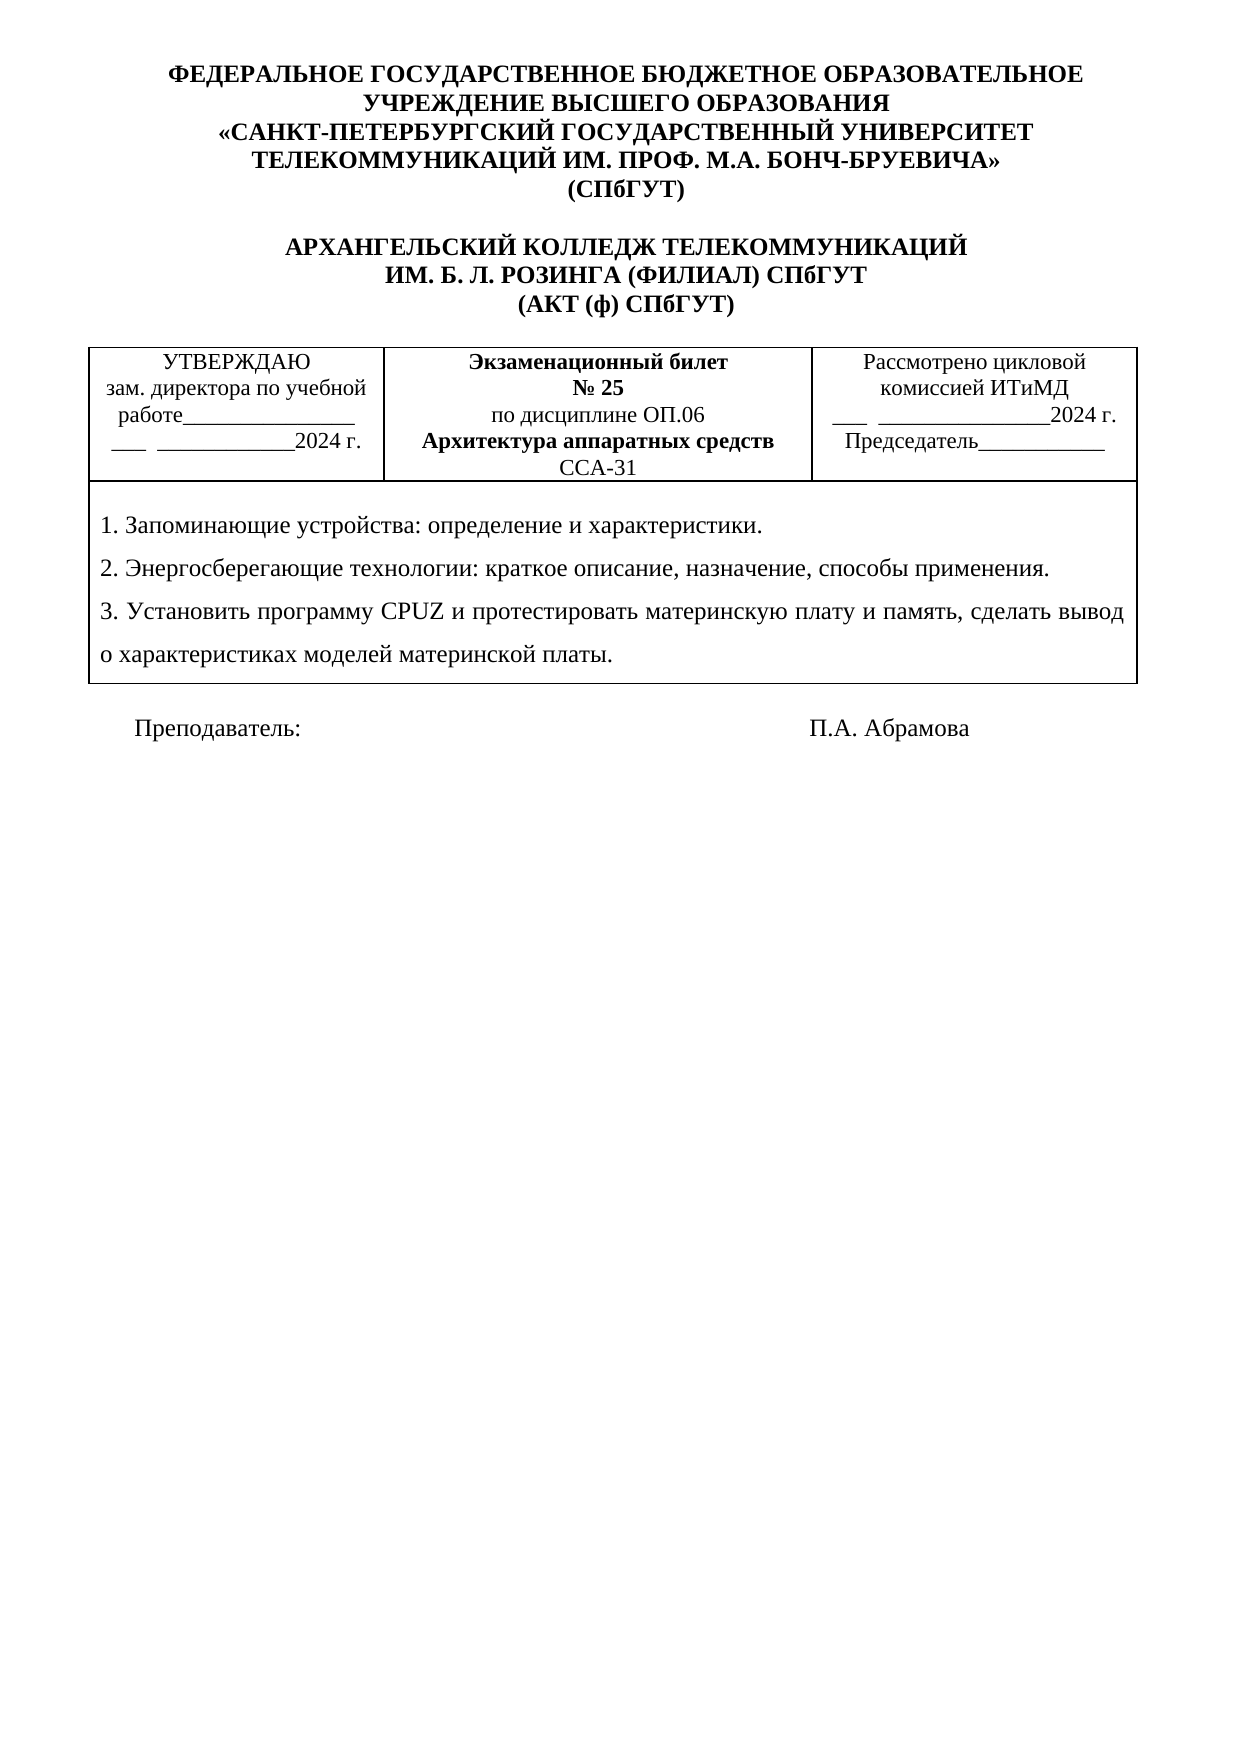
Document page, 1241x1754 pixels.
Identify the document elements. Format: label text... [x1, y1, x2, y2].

text «САНКТ-ПЕТЕРБУРГСКИЙ ГОСУДАРСТВЕННЫЙ УНИВЕРСИТЕТ [59, 117, 1193, 145]
text (СПбГУТ) [59, 174, 1193, 203]
text ИМ. Б. Л. РОЗИНГА (ФИЛИАЛ) СПбГУТ [59, 260, 1193, 289]
table_header Экзаменационный билет № 25 по дисциплине ОП.06 Архитектура аппаратных средств ССА-31 [385, 348, 811, 480]
text Преподаватель: П.А. Абрамова [59, 713, 1193, 742]
table_header Рассмотрено цикловой комиссией ИТиМД ___ _______________2024 г. Председатель___________ [813, 348, 1136, 480]
text (АКТ (ф) СПбГУТ) [59, 289, 1193, 318]
text УЧРЕЖДЕНИЕ ВЫСШЕГО ОБРАЗОВАНИЯ [59, 88, 1193, 117]
text АРХАНГЕЛЬСКИЙ КОЛЛЕДЖ ТЕЛЕКОММУНИКАЦИЙ [59, 232, 1193, 260]
table_cell 1. Запоминающие устройства: определение и характеристики. 2. Энергосберегающие технологии: краткое описание, назначение, способы применения. 3. Установить программу CPUZ и протестировать материнскую плату и память, сделать вывод о характеристиках моделей материнской платы. [90, 482, 1136, 683]
table_header УТВЕРЖДАЮ зам. директора по учебной работе_______________ ___ ____________2024 г. [90, 348, 383, 480]
text ТЕЛЕКОММУНИКАЦИЙ ИМ. ПРОФ. М.А. БОНЧ-БРУЕВИЧА» [59, 145, 1193, 174]
text ФЕДЕРАЛЬНОЕ ГОСУДАРСТВЕННОЕ БЮДЖЕТНОЕ ОБРАЗОВАТЕЛЬНОЕ [59, 59, 1193, 88]
